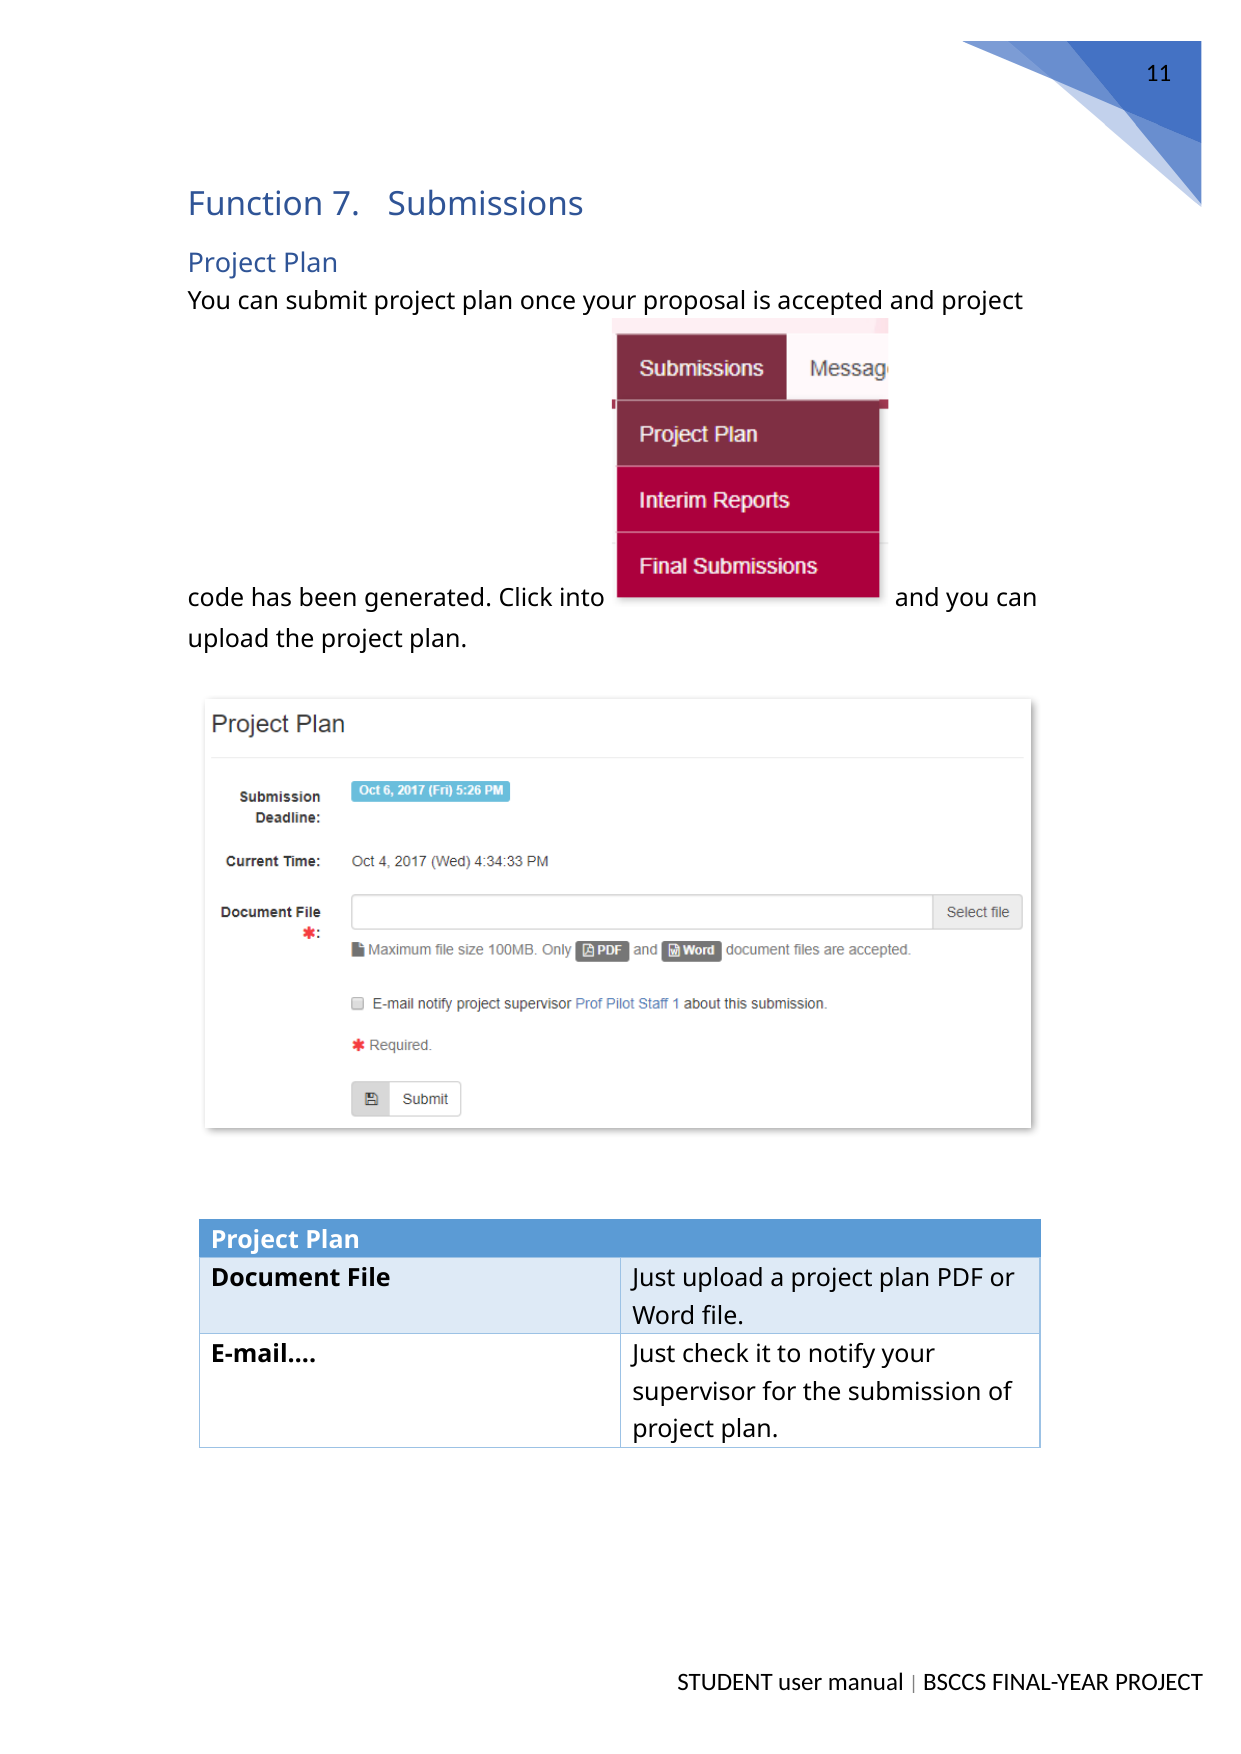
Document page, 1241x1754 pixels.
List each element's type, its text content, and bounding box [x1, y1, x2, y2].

table_cell [188, 1181, 1053, 1485]
table_header [188, 694, 1053, 1181]
subtitle Submissions [187, 164, 1053, 239]
picture [611, 318, 889, 607]
text You can submit project plan once your proposal is accepted and project code has been generated. Click into and you can upload the project plan. [187, 281, 1053, 656]
picture [962, 41, 1202, 207]
subtitle Project Plan [187, 244, 1053, 281]
